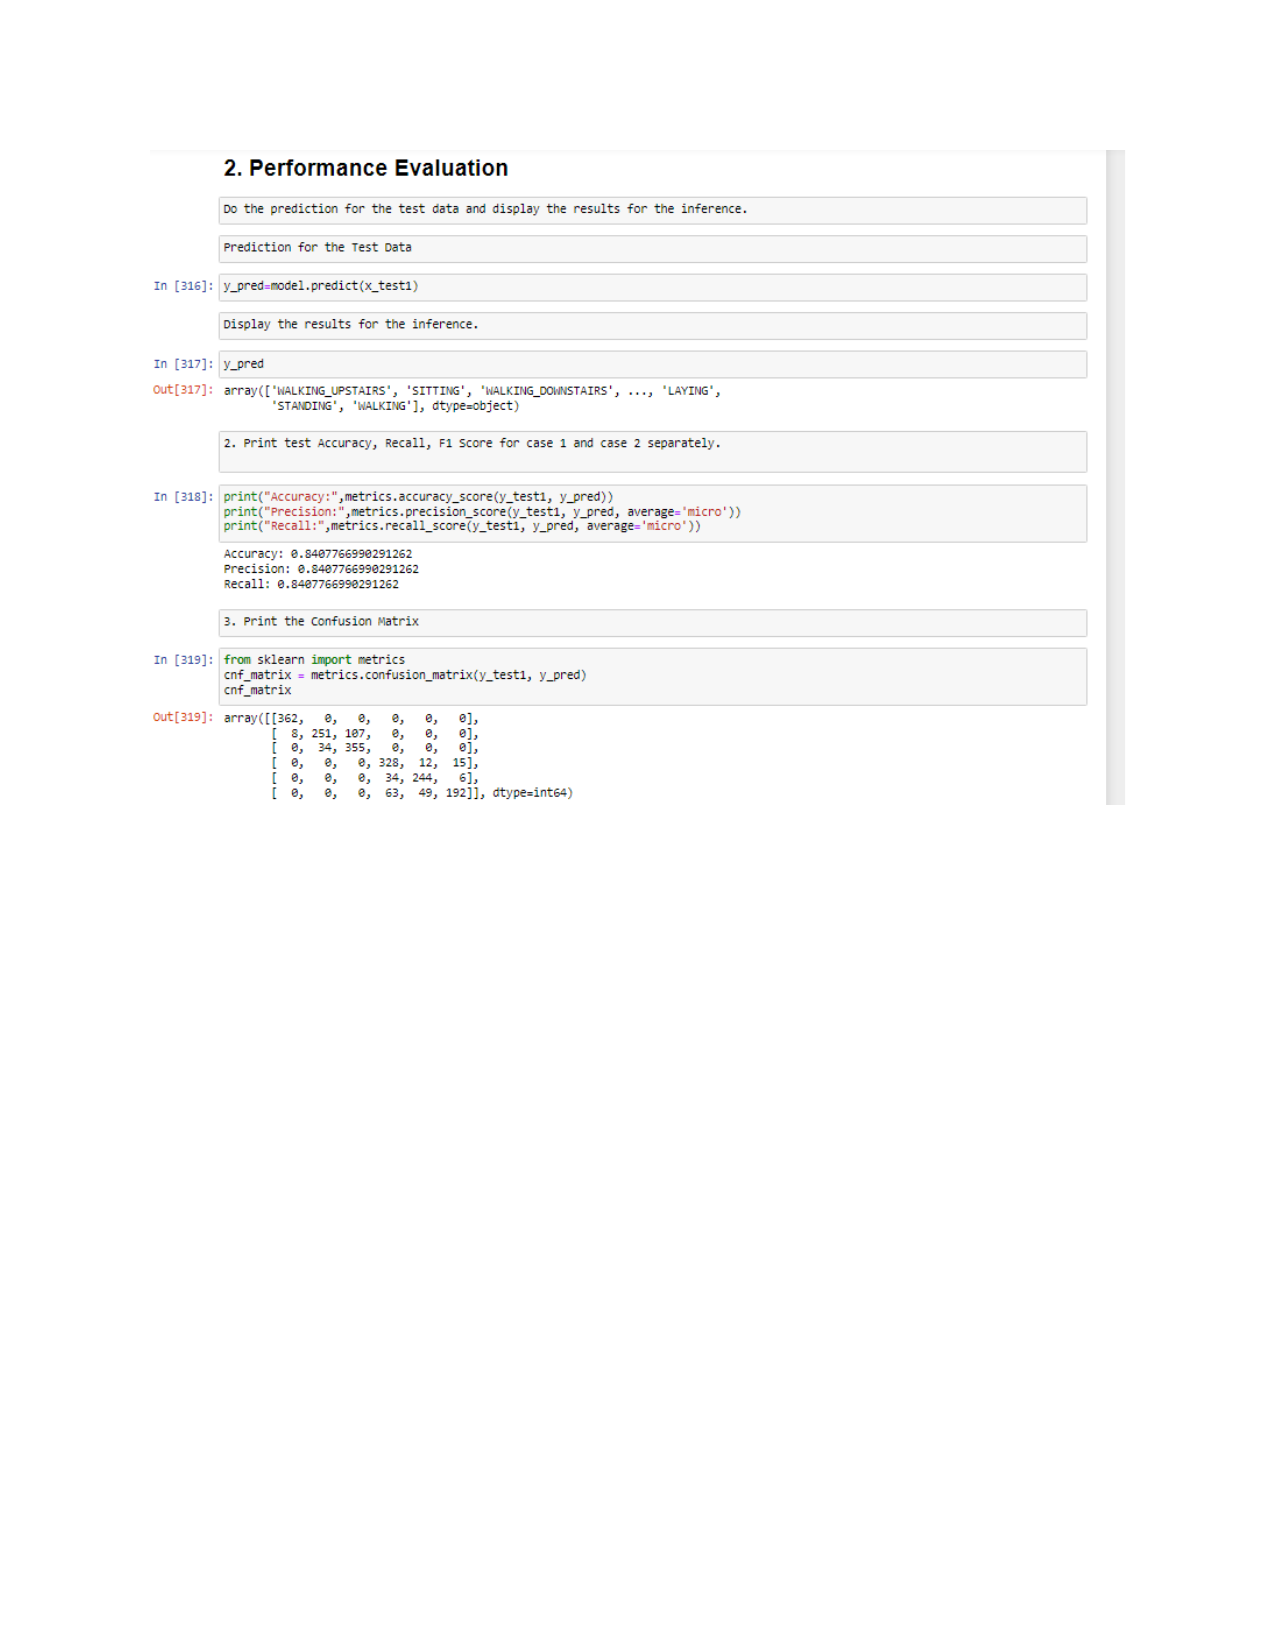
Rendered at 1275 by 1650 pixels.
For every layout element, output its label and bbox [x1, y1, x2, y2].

picture [150, 150, 1125, 805]
